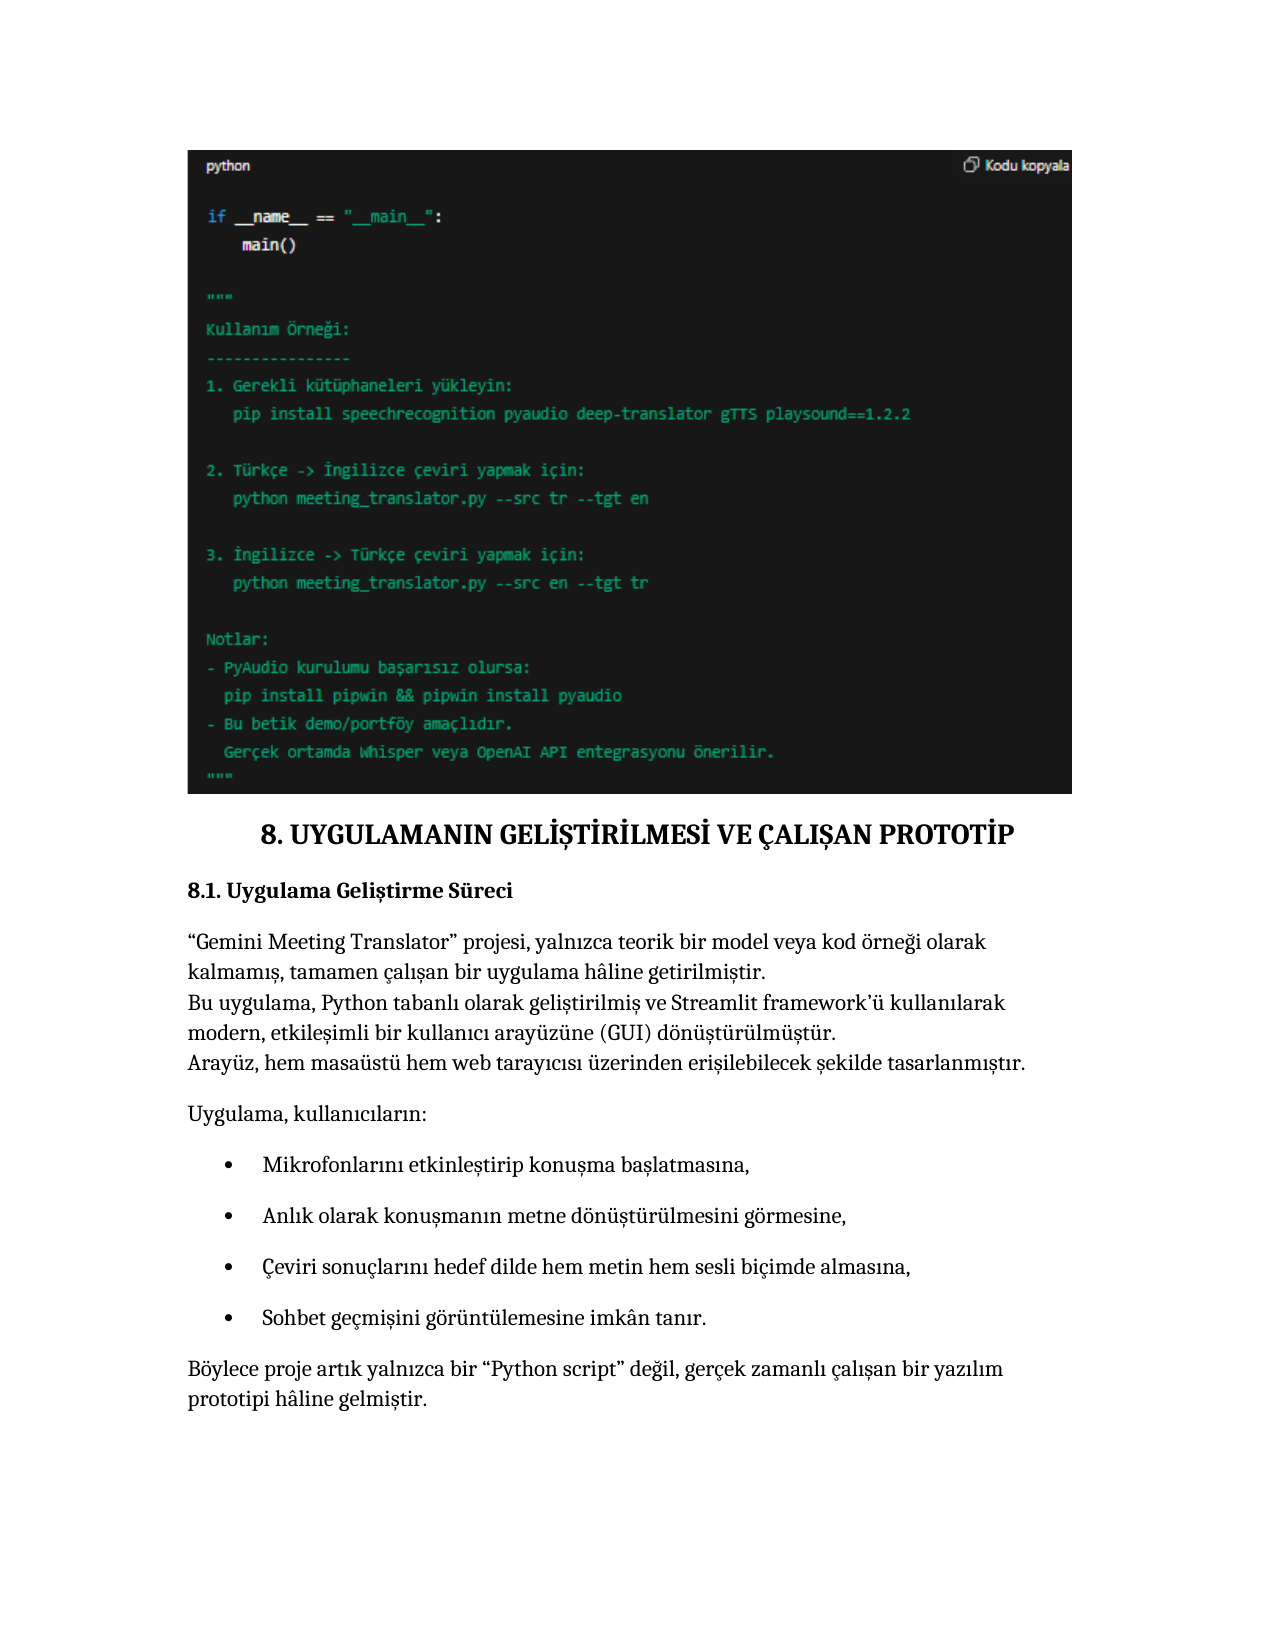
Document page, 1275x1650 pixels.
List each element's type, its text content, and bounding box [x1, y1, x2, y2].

list Mikrofonlarını etkinleştirip konuşma başlatmasına, [225, 1152, 1087, 1178]
text 8. UYGULAMANIN GELİŞTİRİLMESİ VE ÇALIŞAN PROTOTİP [187, 818, 1087, 852]
list Çeviri sonuçlarını hedef dilde hem metin hem sesli biçimde almasına, [225, 1254, 1087, 1280]
text “Gemini Meeting Translator” projesi, yalnızca teorik bir model veya kod örneği olarak kalmamış, tamamen çalışan bir uygulama hâline getirilmiştir. Bu uygulama, Python tabanlı olarak geliştirilmiş ve Streamlit framework’ü kullanılarak modern, etkileşimli bir kullanıcı arayüzüne (GUI) dönüştürülmüştür. Arayüz, hem masaüstü hem web tarayıcısı üzerinden erişilebilecek şekilde tasarlanmıştır. [187, 929, 1087, 1076]
text 8.1. Uygulama Geliştirme Süreci [187, 878, 1087, 904]
list Anlık olarak konuşmanın metne dönüştürülmesini görmesine, [225, 1203, 1087, 1229]
text Uygulama, kullanıcıların: [187, 1101, 1087, 1127]
text Böylece proje artık yalnızca bir “Python script” değil, gerçek zamanlı çalışan bir yazılım prototipi hâline gelmiştir. [187, 1356, 1087, 1413]
list Sohbet geçmişini görüntülemesine imkân tanır. [225, 1305, 1087, 1331]
picture [187, 150, 1072, 794]
